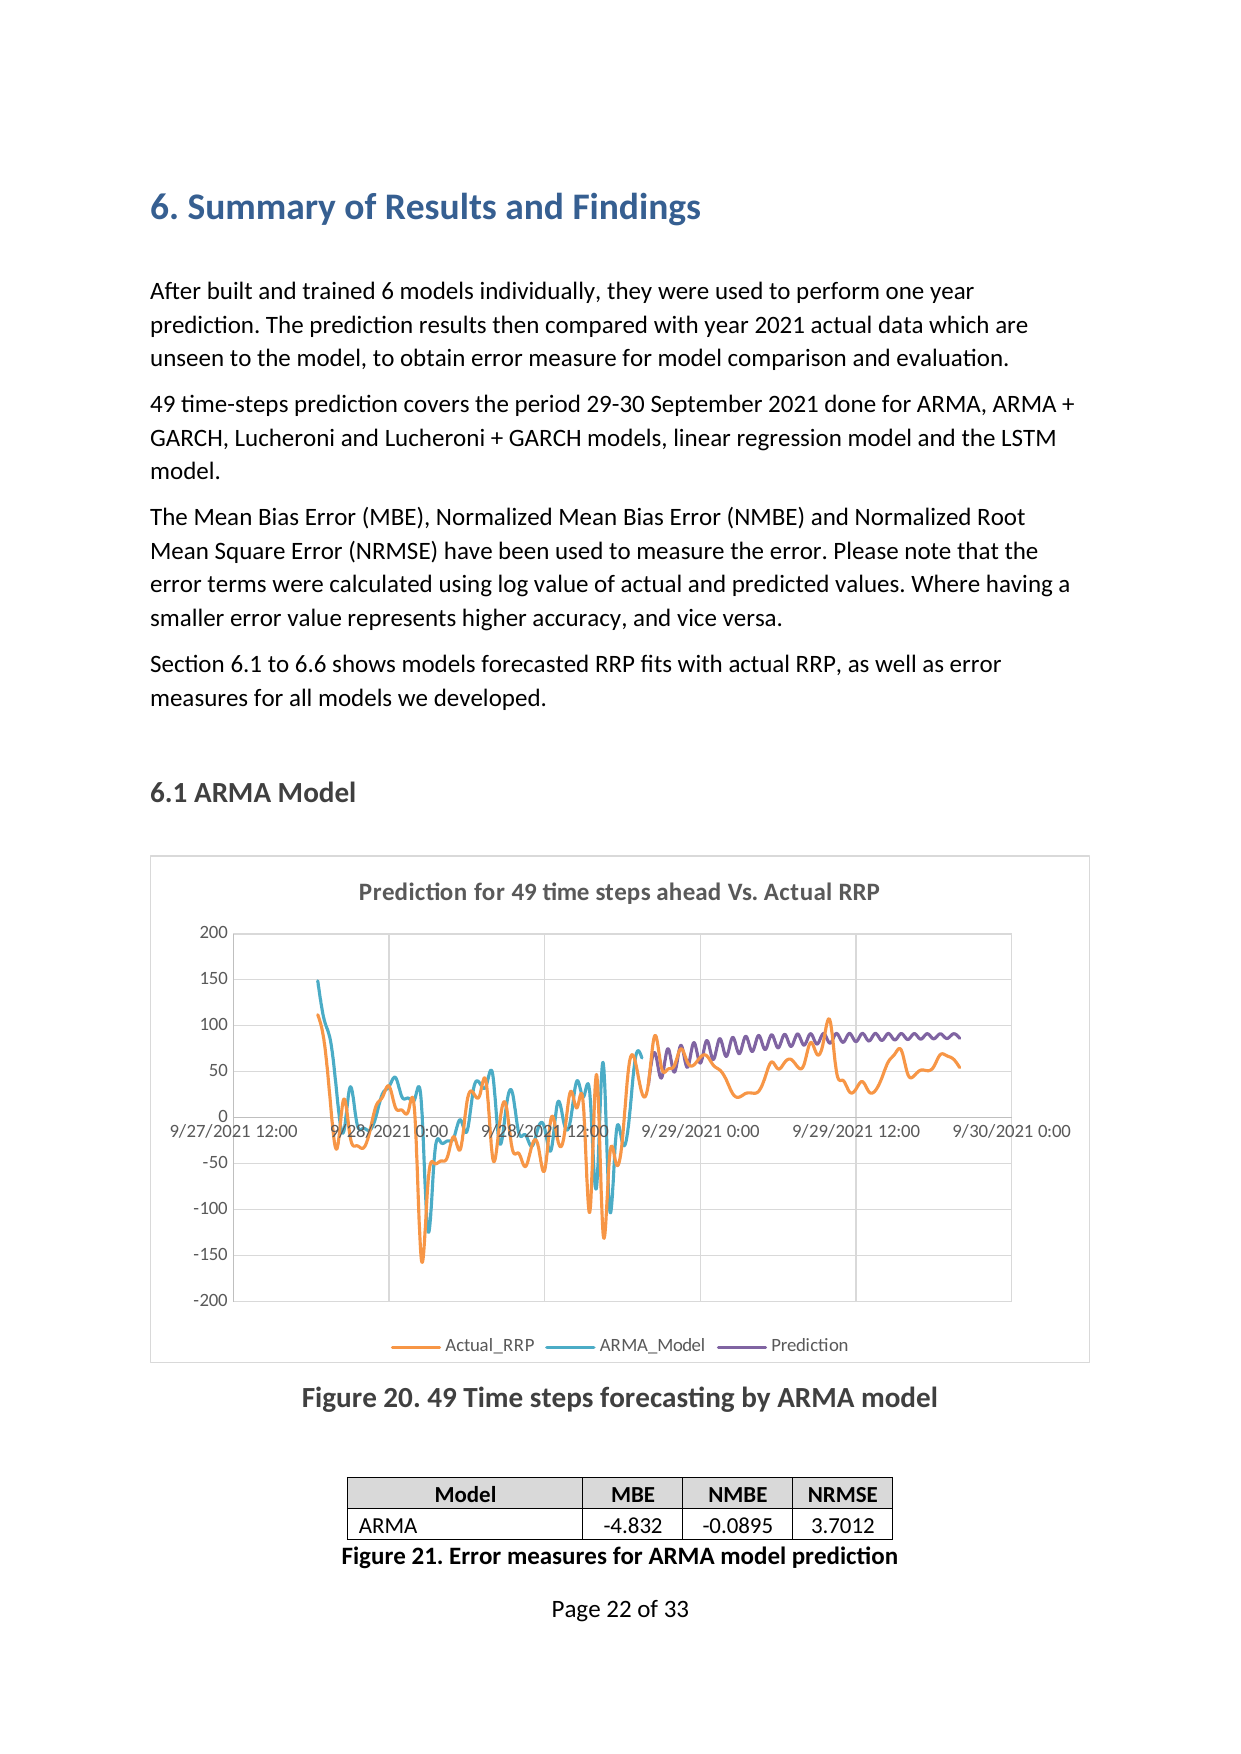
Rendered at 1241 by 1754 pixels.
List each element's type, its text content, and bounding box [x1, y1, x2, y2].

table_cell -0.0895 [683, 1509, 792, 1539]
text After built and trained 6 models individually, they were used to perform one year prediction. The prediction results then compared with year 2021 actual data which are unseen to the model, to obtain error measure for model comparison and evaluation. [150, 275, 1090, 373]
table_header NRMSE [793, 1478, 892, 1508]
table_cell -4.832 [583, 1509, 682, 1539]
table_header MBE [583, 1478, 682, 1508]
table_header NMBE [683, 1478, 792, 1508]
table_header Model [348, 1478, 582, 1508]
subtitle 6.1 ARMA Model [150, 774, 1090, 809]
text The Mean Bias Error (MBE), Normalized Mean Bias Error (NMBE) and Normalized Root Mean Square Error (NRMSE) have been used to measure the error. Please note that the error terms were calculated using log value of actual and predicted values. Where having a smaller error value represents higher accuracy, and vice versa. [150, 501, 1090, 633]
text Figure 21. Error measures for ARMA model prediction [150, 1540, 1090, 1571]
table_cell 3.7012 [793, 1509, 892, 1539]
text Figure 20. 49 Time steps forecasting by ARMA model [150, 1379, 1090, 1415]
table_cell ARMA [348, 1509, 582, 1539]
subtitle 6. Summary of Results and Findings [150, 183, 1090, 229]
text 49 time-steps prediction covers the period 29-30 September 2021 done for ARMA, ARMA + GARCH, Lucheroni and Lucheroni + GARCH models, linear regression model and the LSTM model. [150, 388, 1090, 486]
text Section 6.1 to 6.6 shows models forecasted RRP fits with actual RRP, as well as error measures for all models we developed. [150, 648, 1090, 712]
